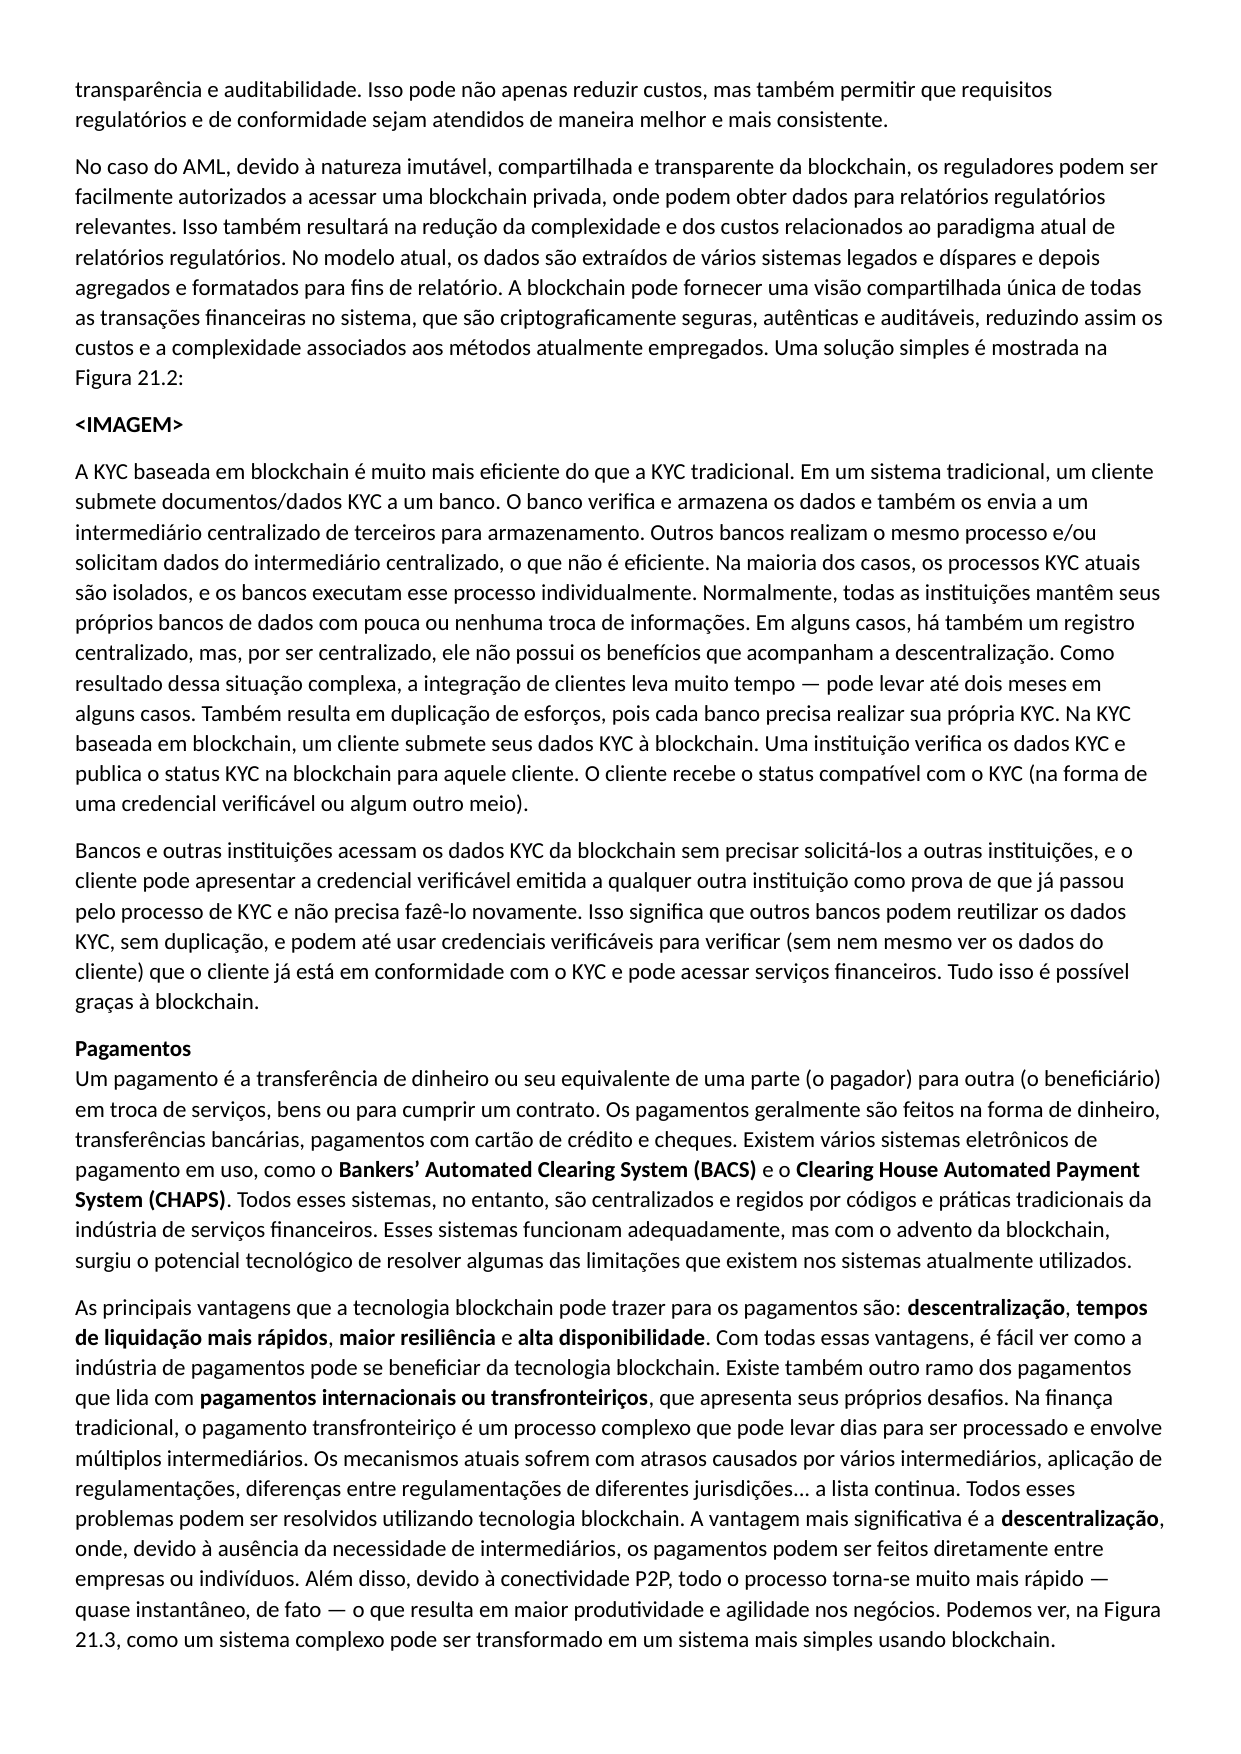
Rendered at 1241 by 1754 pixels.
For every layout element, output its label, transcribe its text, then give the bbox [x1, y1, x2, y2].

text Bancos e outras instituições acessam os dados KYC da blockchain sem precisar solicitá-los a outras instituições, e o cliente pode apresentar a credencial verificável emitida a qualquer outra instituição como prova de que já passou pelo processo de KYC e não precisa fazê-lo novamente. Isso significa que outros bancos podem reutilizar os dados KYC, sem duplicação, e podem até usar credenciais verificáveis para verificar (sem nem mesmo ver os dados do cliente) que o cliente já está em conformidade com o KYC e pode acessar serviços financeiros. Tudo isso é possível graças à blockchain. [75, 836, 1165, 1016]
text <IMAGEM> [75, 410, 1165, 438]
text A KYC baseada em blockchain é muito mais eficiente do que a KYC tradicional. Em um sistema tradicional, um cliente submete documentos/dados KYC a um banco. O banco verifica e armazena os dados e também os envia a um intermediário centralizado de terceiros para armazenamento. Outros bancos realizam o mesmo processo e/ou solicitam dados do intermediário centralizado, o que não é eficiente. Na maioria dos casos, os processos KYC atuais são isolados, e os bancos executam esse processo individualmente. Normalmente, todas as instituições mantêm seus próprios bancos de dados com pouca ou nenhuma troca de informações. Em alguns casos, há também um registro centralizado, mas, por ser centralizado, ele não possui os benefícios que acompanham a descentralização. Como resultado dessa situação complexa, a integração de clientes leva muito tempo — pode levar até dois meses em alguns casos. Também resulta em duplicação de esforços, pois cada banco precisa realizar sua própria KYC. Na KYC baseada em blockchain, um cliente submete seus dados KYC à blockchain. Uma instituição verifica os dados KYC e publica o status KYC na blockchain para aquele cliente. O cliente recebe o status compatível com o KYC (na forma de uma credencial verificável ou algum outro meio). [75, 457, 1165, 818]
text No caso do AML, devido à natureza imutável, compartilhada e transparente da blockchain, os reguladores podem ser facilmente autorizados a acessar uma blockchain privada, onde podem obter dados para relatórios regulatórios relevantes. Isso também resultará na redução da complexidade e dos custos relacionados ao paradigma atual de relatórios regulatórios. No modelo atual, os dados são extraídos de vários sistemas legados e díspares e depois agregados e formatados para fins de relatório. A blockchain pode fornecer uma visão compartilhada única de todas as transações financeiras no sistema, que são criptograficamente seguras, autênticas e auditáveis, reduzindo assim os custos e a complexidade associados aos métodos atualmente empregados. Uma solução simples é mostrada na Figura 21.2: [75, 152, 1165, 392]
